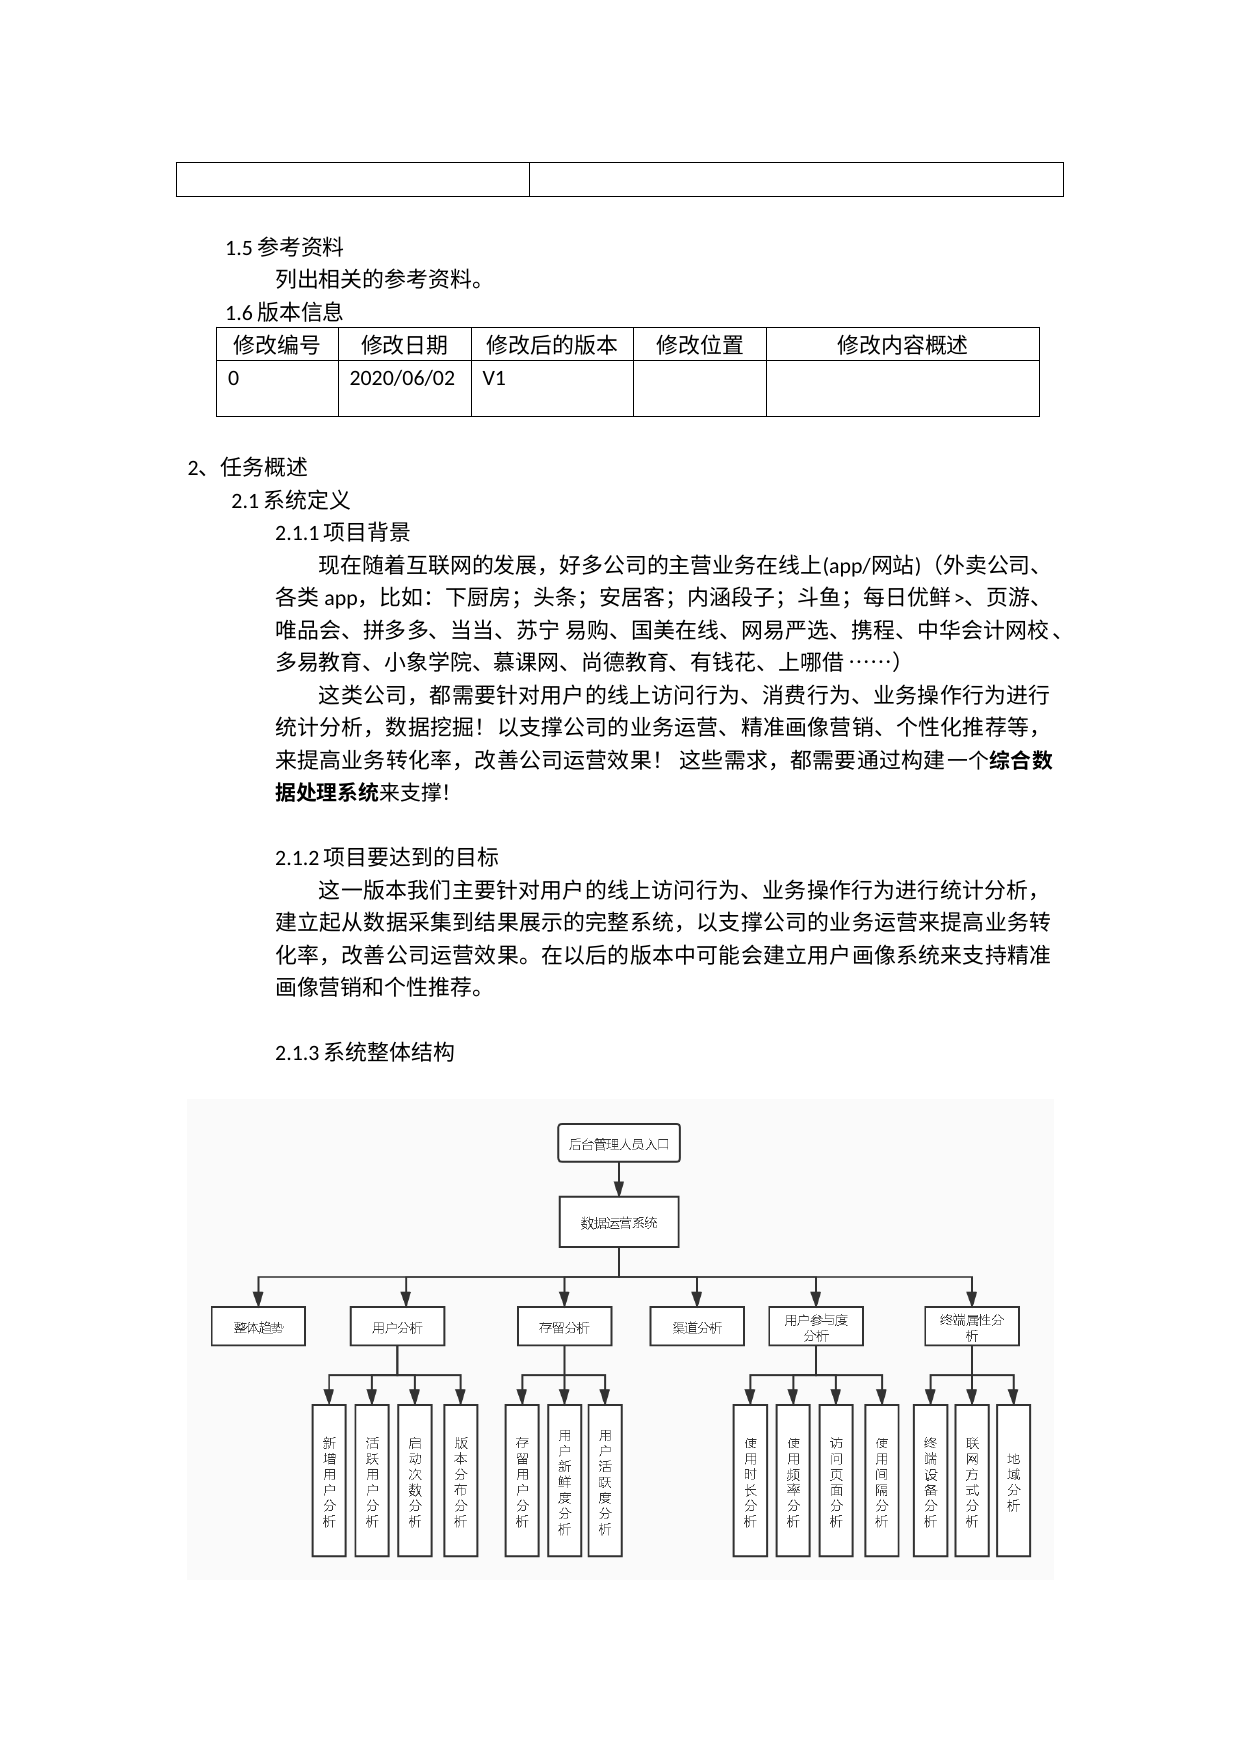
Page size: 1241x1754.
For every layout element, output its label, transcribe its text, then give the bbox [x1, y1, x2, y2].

text 2.1.2项目要达到的目标 [187, 840, 1053, 872]
table_header 修改内容概述 [767, 328, 1039, 360]
table_cell V1 [472, 361, 633, 416]
text 2、任务概述 [187, 450, 1053, 482]
text 这类公司，都需要针对用户的线上访问行为、消费行为、业务操作行为进行统计分析，数据挖掘！以支撑公司的业务运营、精准画像营销、个性化推荐等，来提高业务转化率，改善公司运营效果！ 这些需求，都需要通过构建一个综合数据处理系统来支撑！ [275, 677, 1053, 807]
text 列出相关的参考资料。 [225, 262, 1053, 294]
table_header 修改位置 [634, 328, 766, 360]
table_header 修改日期 [339, 328, 471, 360]
table_cell [767, 361, 1039, 416]
text 2.1.1项目背景 [187, 515, 1053, 547]
text 1.5参考资料 [225, 229, 1053, 262]
text 2.1系统定义 [187, 482, 1053, 515]
table_cell 0 [217, 361, 338, 416]
picture [187, 1099, 1054, 1580]
table_cell [530, 163, 1063, 196]
text 1.6版本信息 [225, 294, 1053, 327]
table_header 修改编号 [217, 328, 338, 360]
table_cell 2020/06/02 [339, 361, 471, 416]
table_cell [177, 163, 529, 196]
text 2.1.3系统整体结构 [187, 1035, 1053, 1067]
text 这一版本我们主要针对用户的线上访问行为、业务操作行为进行统计分析，建立起从数据采集到结果展示的完整系统，以支撑公司的业务运营来提高业务转化率，改善公司运营效果。在以后的版本中可能会建立用户画像系统来支持精准画像营销和个性推荐。 [275, 872, 1053, 1002]
text 现在随着互联网的发展，好多公司的主营业务在线上(app/网站)（外卖公司、各类 app，比如：下厨房；头条；安居客；内涵段子；斗鱼；每日优鲜>、页游、唯品会、拼多多、当当、苏宁 易购、国美在线、网易严选、携程、中华会计网校、多易教育、小象学院、慕课网、尚德教育、有钱花、上哪借 ……） [275, 547, 1053, 677]
table_cell [634, 361, 766, 416]
table_header 修改后的版本 [472, 328, 633, 360]
